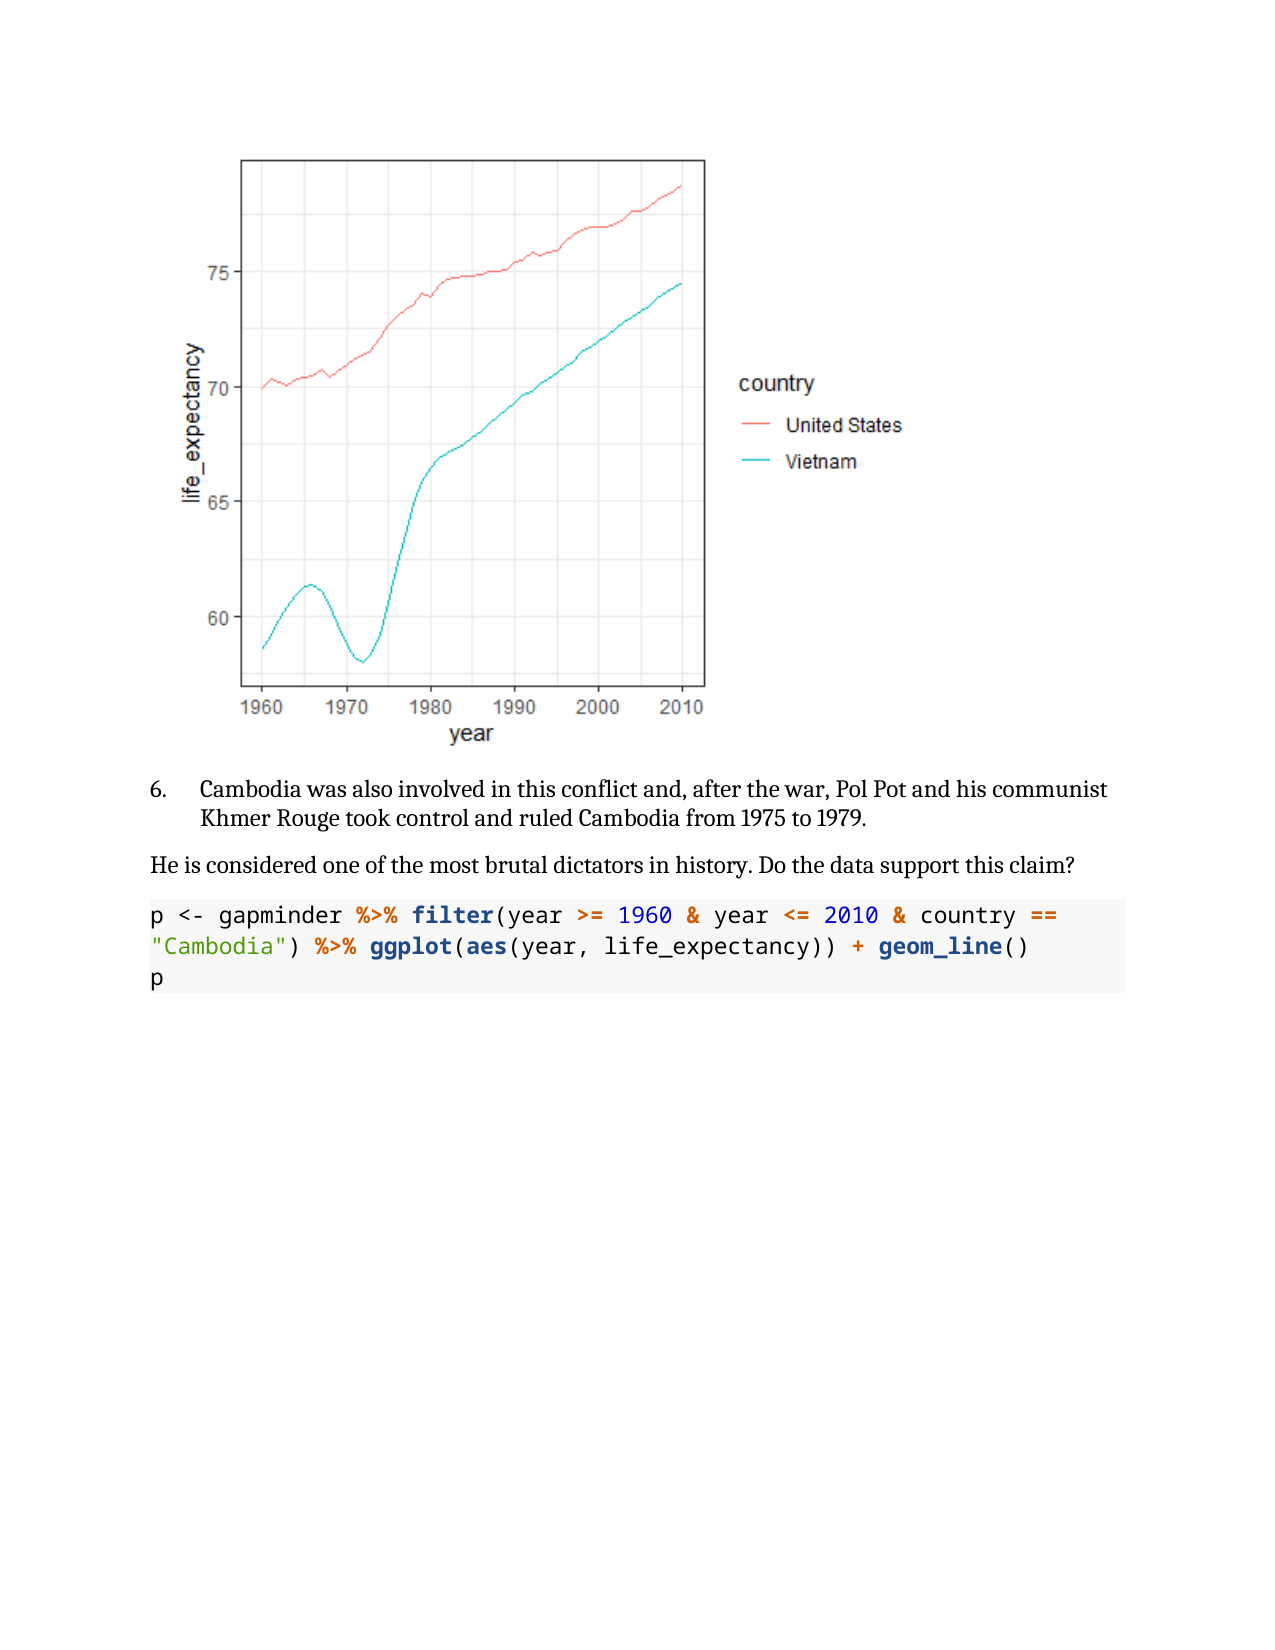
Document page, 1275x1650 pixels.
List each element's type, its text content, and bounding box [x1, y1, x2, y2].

text He is considered one of the most brutal dictators in history. Do the data support this claim? [150, 851, 1125, 880]
text p <- gapminder %>% filter(year >= 1960 & year <= 2010 & country == "Cambodia") %>% ggplot(aes(year, life_expectancy)) + geom_line() p [164, 899, 1125, 993]
list Cambodia was also involved in this conflict and, after the war, Pol Pot and his communist Khmer Rouge took control and ruled Cambodia from 1975 to 1979. [150, 775, 1125, 833]
picture [168, 150, 927, 757]
